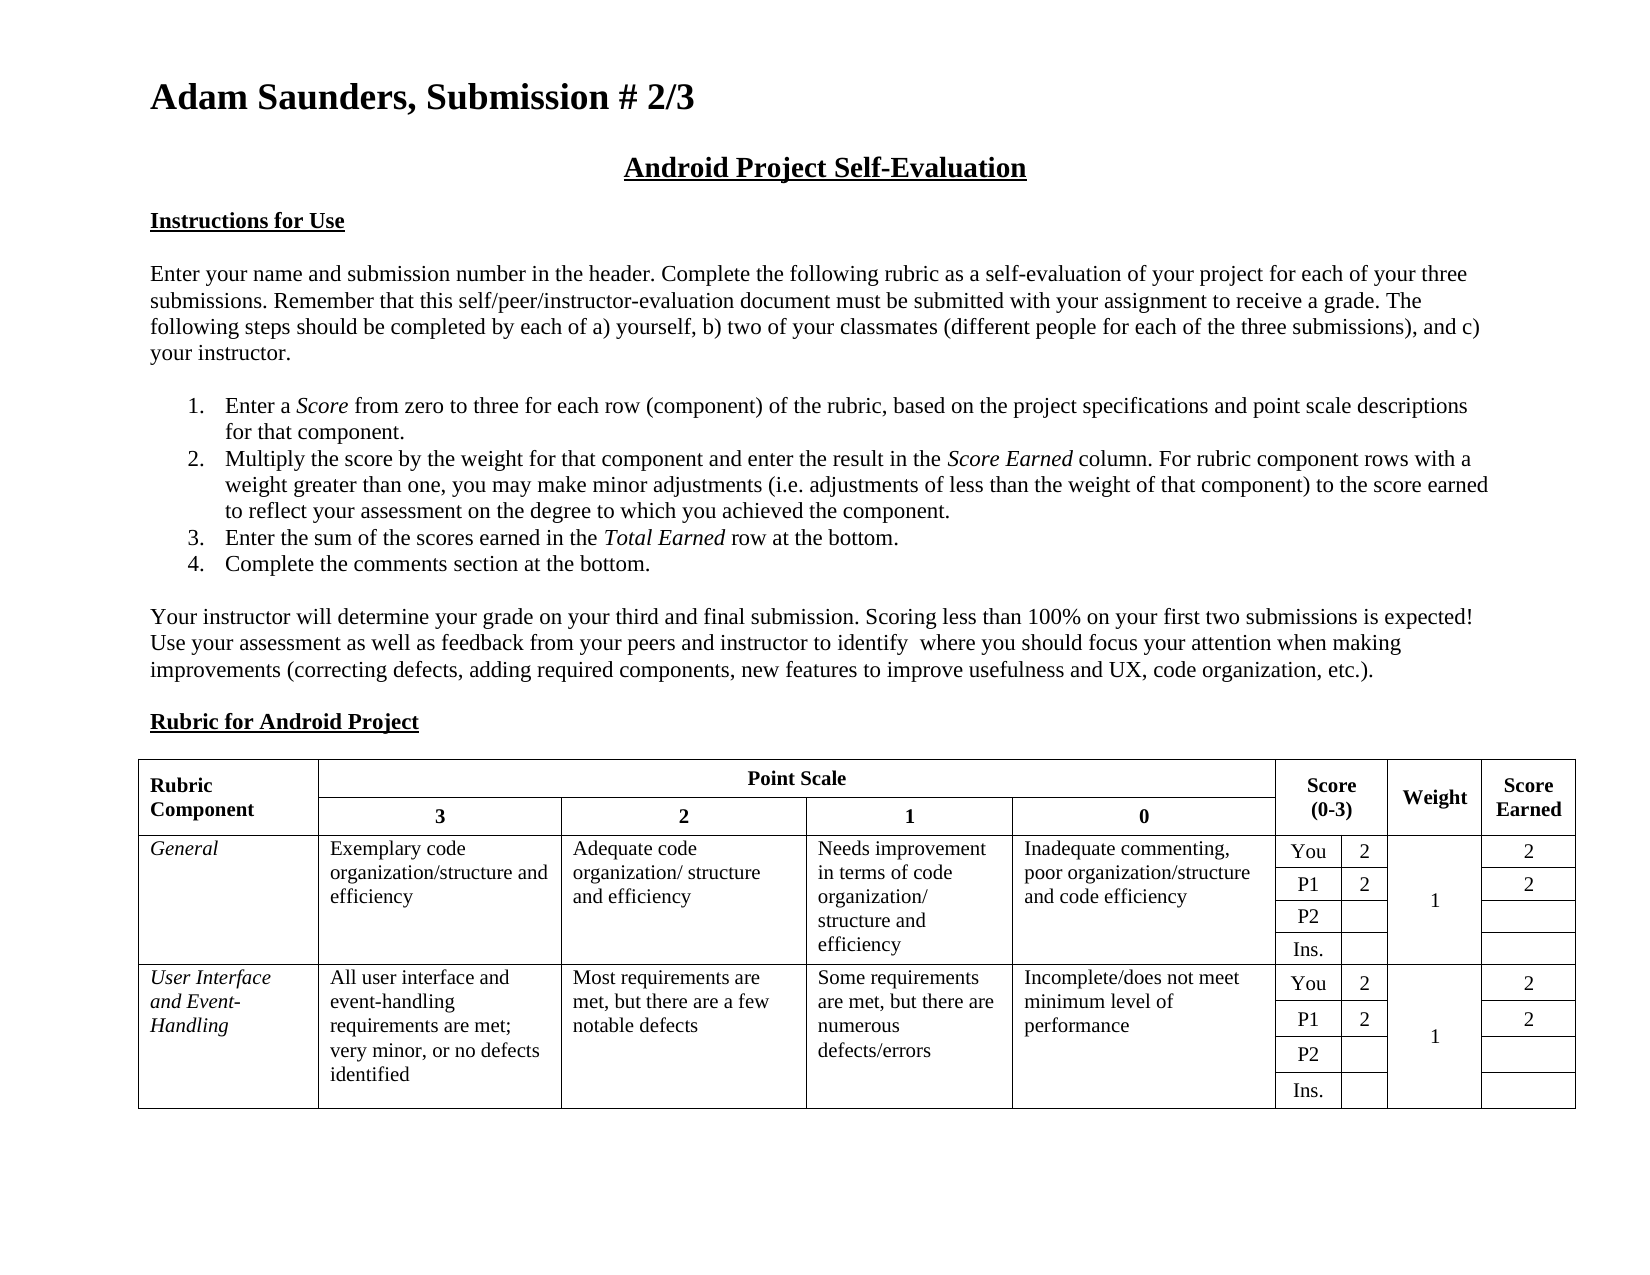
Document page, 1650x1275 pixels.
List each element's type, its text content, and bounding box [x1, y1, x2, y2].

table_cell [1482, 1073, 1575, 1107]
table_cell Ins. [1276, 933, 1341, 964]
list Complete the comments section at the bottom. [187, 550, 1500, 577]
table_cell All user interface and event-handling requirements are met; very minor, or no defects identified [319, 965, 561, 1107]
table_cell 2 [1342, 836, 1387, 867]
table_cell 2 [1342, 1001, 1387, 1036]
table_cell 0 [1013, 798, 1275, 834]
table_cell P2 [1276, 901, 1341, 932]
table_cell User Interface and Event-Handling [139, 965, 318, 1107]
table_cell Adequate code organization/ structure and efficiency [562, 836, 806, 964]
text Your instructor will determine your grade on your third and final submission. Scoring less than 100% on your first two submissions is expected! Use your assessment as well as feedback from your peers and instructor to identify where you should focus your attention when making improvements (correcting defects, adding required components, new features to improve usefulness and UX, code organization, etc.). [150, 603, 1500, 682]
table_cell P1 [1276, 1001, 1341, 1036]
table_cell [1482, 1037, 1575, 1072]
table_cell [562, 965, 806, 1107]
table_cell 2 [562, 798, 806, 834]
table_cell 1 [807, 798, 1012, 834]
table_cell You [1276, 836, 1341, 867]
table_header Score Earned [1482, 760, 1575, 834]
table_cell 2 [1482, 868, 1575, 899]
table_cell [1013, 965, 1275, 1107]
table_cell 2 [1342, 965, 1387, 1000]
table_cell [1342, 1037, 1387, 1072]
list Enter a Score from zero to three for each row (component) of the rubric, based on the project specifications and point scale descriptions for that component. [187, 392, 1500, 445]
text Rubric for Android Project [150, 708, 1500, 735]
table_header Rubric Component [139, 760, 318, 834]
text Instructions for Use [150, 208, 1500, 234]
list Multiply the score by the weight for that component and enter the result in the Score Earned column. For rubric component rows with a weight greater than one, you may make minor adjustments (i.e. adjustments of less than the weight of that component) to the score earned to reflect your assessment on the degree to which you achieved the component. [187, 445, 1500, 524]
table_cell 2 [1482, 836, 1575, 867]
table_cell P1 [1276, 868, 1341, 899]
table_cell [807, 965, 1012, 1107]
table_cell 2 [1482, 965, 1575, 1000]
table_cell 1 [1388, 965, 1481, 1107]
table_cell Exemplary code organization/structure and efficiency [319, 836, 561, 964]
table_cell Needs improvement in terms of code organization/ structure and efficiency [807, 836, 1012, 964]
table_header Score (0-3) [1276, 760, 1387, 834]
table_cell [1342, 933, 1387, 964]
table_cell You [1276, 965, 1341, 1000]
table_cell [1482, 901, 1575, 932]
table_cell 3 [319, 798, 561, 834]
text Enter your name and submission number in the header. Complete the following rubric as a self-evaluation of your project for each of your three submissions. Remember that this self/peer/instructor-evaluation document must be submitted with your assignment to receive a grade. The following steps should be completed by each of a) yourself, b) two of your classmates (different people for each of the three submissions), and c) your instructor. [150, 260, 1500, 366]
table_cell Inadequate commenting, poor organization/structure and code efficiency [1013, 836, 1275, 964]
table_cell Ins. [1276, 1073, 1341, 1107]
table_cell [1342, 901, 1387, 932]
table_cell [1342, 1073, 1387, 1107]
text Android Project Self-Evaluation [150, 150, 1500, 183]
table_header Weight [1388, 760, 1481, 834]
table_cell General [139, 836, 318, 964]
table_header Point Scale [319, 760, 1275, 797]
table_cell 1 [1388, 836, 1481, 964]
table_cell P2 [1276, 1037, 1341, 1072]
list Enter the sum of the scores earned in the Total Earned row at the bottom. [187, 524, 1500, 550]
table_cell [1482, 933, 1575, 964]
table_cell 2 [1342, 868, 1387, 899]
table_cell 2 [1482, 1001, 1575, 1036]
